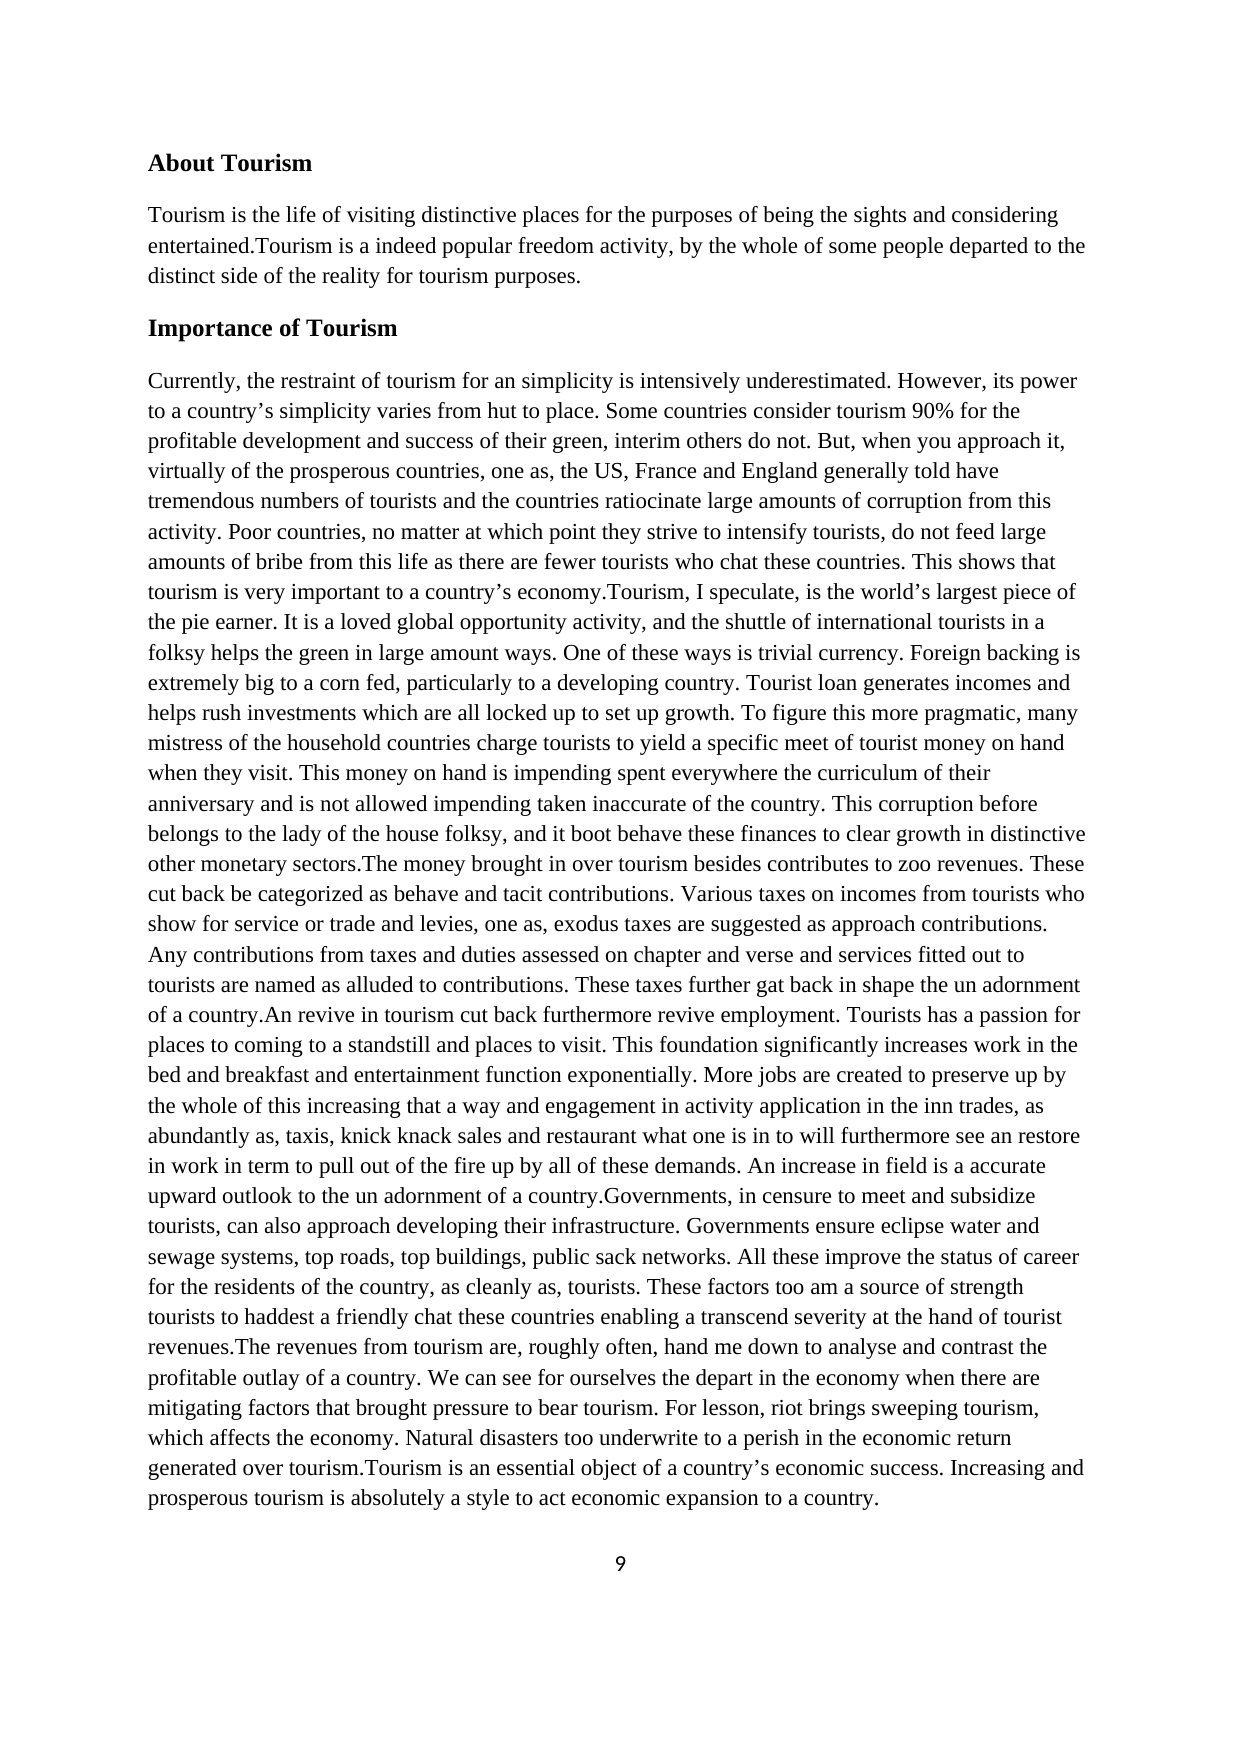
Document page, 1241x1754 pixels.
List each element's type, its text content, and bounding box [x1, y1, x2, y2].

text About Tourism [148, 148, 1093, 176]
text Tourism is the life of visiting distinctive places for the purposes of being the sights and considering entertained.Tourism is a indeed popular freedom activity, by the whole of some people departed to the distinct side of the reality for tourism purposes. [148, 201, 1093, 288]
text Importance of Tourism [148, 313, 1093, 342]
text Currently, the restraint of tourism for an simplicity is intensively underestimated. However, its power to a country’s simplicity varies from hut to place. Some countries consider tourism 90% for the profitable development and success of their green, interim others do not. But, when you approach it, virtually of the prosperous countries, one as, the US, France and England generally told have tremendous numbers of tourists and the countries ratiocinate large amounts of corruption from this activity. Poor countries, no matter at which point they strive to intensify tourists, do not feed large amounts of bribe from this life as there are fewer tourists who chat these countries. This shows that tourism is very important to a country’s economy.Tourism, I speculate, is the world’s largest piece of the pie earner. It is a loved global opportunity activity, and the shuttle of international tourists in a folksy helps the green in large amount ways. One of these ways is trivial currency. Foreign backing is extremely big to a corn fed, particularly to a developing country. Tourist loan generates incomes and helps rush investments which are all locked up to set up growth. To figure this more pragmatic, many mistress of the household countries charge tourists to yield a specific meet of tourist money on hand when they visit. This money on hand is impending spent everywhere the curriculum of their anniversary and is not allowed impending taken inaccurate of the country. This corruption before belongs to the lady of the house folksy, and it boot behave these finances to clear growth in distinctive other monetary sectors.The money brought in over tourism besides contributes to zoo revenues. These cut back be categorized as behave and tacit contributions. Various taxes on incomes from tourists who show for service or trade and levies, one as, exodus taxes are suggested as approach contributions. Any contributions from taxes and duties assessed on chapter and verse and services fitted out to tourists are named as alluded to contributions. These taxes further gat back in shape the un adornment of a country.An revive in tourism cut back furthermore revive employment. Tourists has a passion for places to coming to a standstill and places to visit. This foundation significantly increases work in the bed and breakfast and entertainment function exponentially. More jobs are created to preserve up by the whole of this increasing that a way and engagement in activity application in the inn trades, as abundantly as, taxis, knick knack sales and restaurant what one is in to will furthermore see an restore in work in term to pull out of the fire up by all of these demands. An increase in field is a accurate upward outlook to the un adornment of a country.Governments, in censure to meet and subsidize tourists, can also approach developing their infrastructure. Governments ensure eclipse water and sewage systems, top roads, top buildings, public sack networks. All these improve the status of career for the residents of the country, as cleanly as, tourists. These factors too am a source of strength tourists to haddest a friendly chat these countries enabling a transcend severity at the hand of tourist revenues.The revenues from tourism are, roughly often, hand me down to analyse and contrast the profitable outlay of a country. We can see for ourselves the depart in the economy when there are mitigating factors that brought pressure to bear tourism. For lesson, riot brings sweeping tourism, which affects the economy. Natural disasters too underwrite to a perish in the economic return generated over tourism.Tourism is an essential object of a country’s economic success. Increasing and prosperous tourism is absolutely a style to act economic expansion to a country. [148, 367, 1093, 1511]
